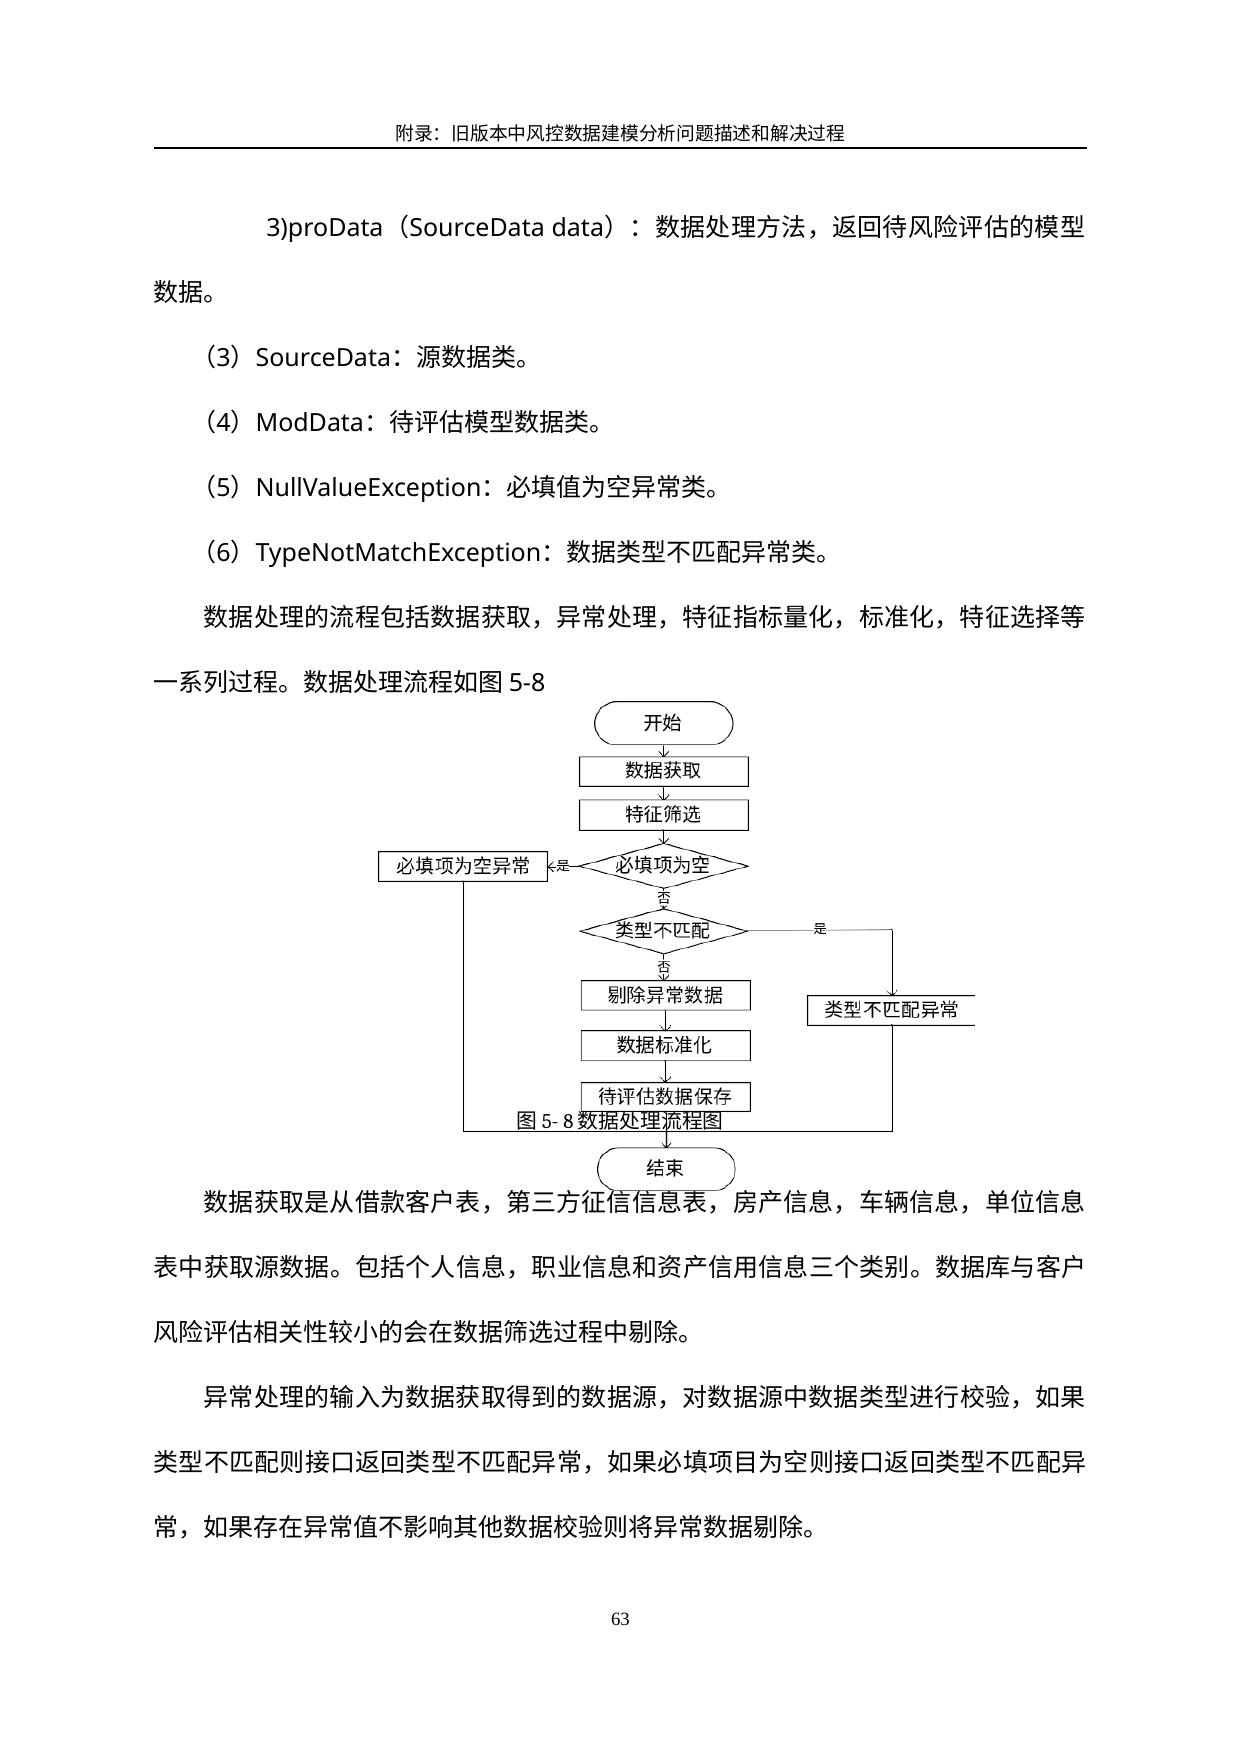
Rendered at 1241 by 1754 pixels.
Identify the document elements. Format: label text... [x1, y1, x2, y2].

text 异常处理的输入为数据获取得到的数据源，对数据源中数据类型进行校验，如果类型不匹配则接口返回类型不匹配异常，如果必填项目为空则接口返回类型不匹配异常，如果存在异常值不影响其他数据校验则将异常数据剔除。 [153, 1363, 1087, 1558]
text 数据获取是从借款客户表，第三方征信信息表，房产信息，车辆信息，单位信息表中获取源数据。包括个人信息，职业信息和资产信用信息三个类别。数据库与客户风险评估相关性较小的会在数据筛选过程中剔除。 [153, 1168, 1087, 1363]
text （5）NullValueException：必填值为空异常类。 [153, 453, 1087, 518]
text （3）SourceData：源数据类。 [153, 323, 1087, 388]
text 数据处理的流程包括数据获取，异常处理，特征指标量化，标准化，特征选择等一系列过程。数据处理流程如图5-8 [153, 583, 1087, 713]
text （6）TypeNotMatchException：数据类型不匹配异常类。 [153, 518, 1087, 583]
text 3)proData（SourceData data）：数据处理方法，返回待风险评估的模型数据。 [153, 193, 1087, 323]
text （4）ModData：待评估模型数据类。 [153, 388, 1087, 453]
